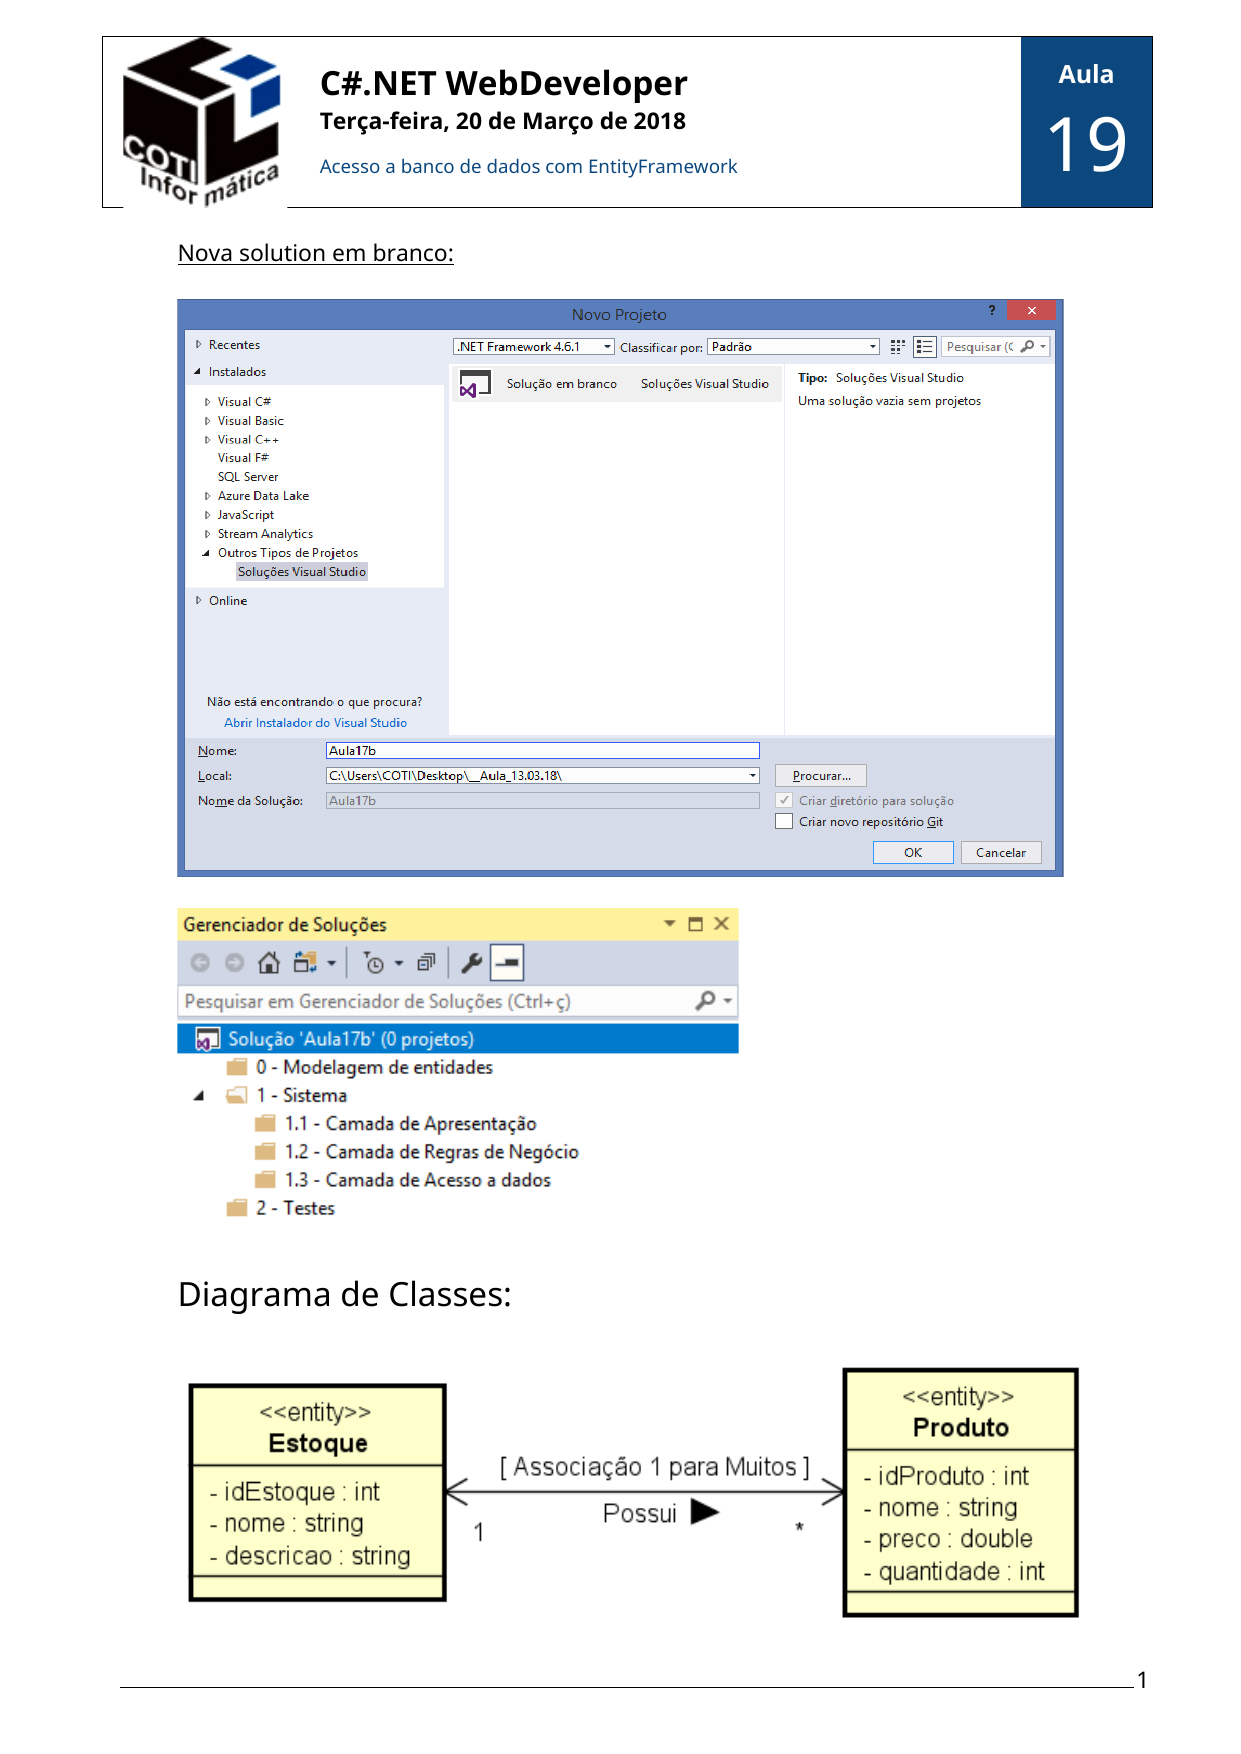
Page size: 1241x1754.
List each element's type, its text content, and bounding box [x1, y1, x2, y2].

text Nova solution em branco: [177, 237, 1063, 268]
picture [177, 1347, 1097, 1637]
text Diagrama de Classes: [177, 1271, 1063, 1316]
picture [177, 299, 1064, 877]
picture [177, 908, 739, 1240]
